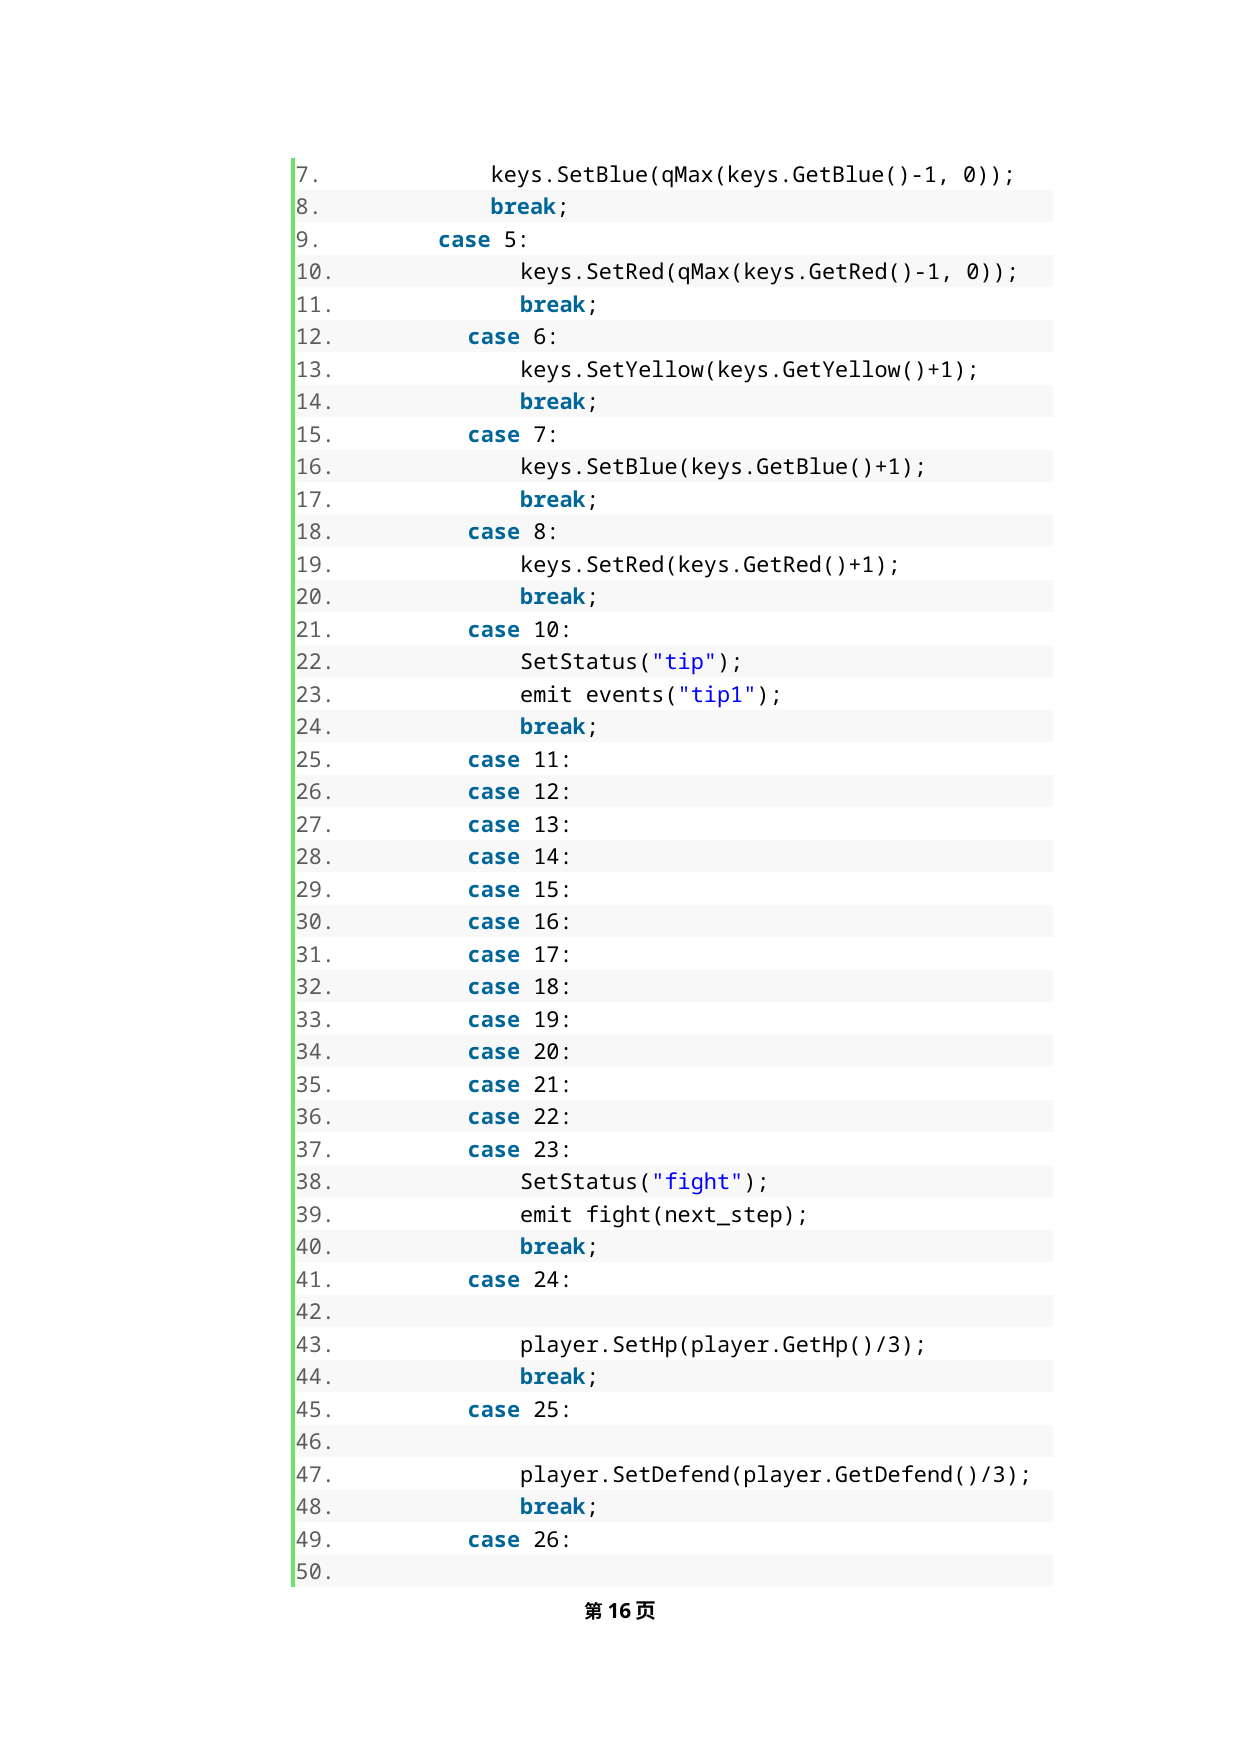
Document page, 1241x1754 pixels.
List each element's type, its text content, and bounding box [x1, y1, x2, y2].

list case 21: [295, 1067, 1053, 1100]
list break; [295, 385, 1053, 417]
list SetStatus("tip"); [295, 645, 1053, 677]
list case 18: [295, 970, 1053, 1002]
list case 7: [295, 417, 1053, 450]
list break; [295, 710, 1053, 742]
list keys.SetBlue(keys.GetBlue()+1); [295, 450, 1053, 482]
list case 10: [295, 612, 1053, 645]
list case 19: [295, 1002, 1053, 1035]
list break; [295, 1360, 1053, 1392]
list player.SetHp(player.GetHp()/3); [295, 1327, 1053, 1360]
list case 14: [295, 840, 1053, 872]
list SetStatus("fight"); [295, 1165, 1053, 1197]
list case 11: [295, 742, 1053, 775]
list case 24: [295, 1262, 1053, 1295]
list emit events("tip1"); [295, 677, 1053, 710]
list case 17: [295, 937, 1053, 970]
list case 22: [295, 1100, 1053, 1132]
list break; [295, 1490, 1053, 1522]
list case 26: [295, 1522, 1053, 1555]
list case 13: [295, 807, 1053, 840]
list emit fight(next_step); [295, 1197, 1053, 1230]
list case 6: [295, 320, 1053, 352]
list case 20: [295, 1035, 1053, 1067]
list case 23: [295, 1132, 1053, 1165]
list case 8: [295, 515, 1053, 547]
list break; [295, 1230, 1053, 1262]
list case 16: [295, 905, 1053, 937]
list case 25: [295, 1392, 1053, 1425]
list break; [295, 580, 1053, 612]
list player.SetDefend(player.GetDefend()/3); [295, 1457, 1053, 1490]
list break; [295, 190, 1053, 222]
list keys.SetRed(qMax(keys.GetRed()-1, 0)); [295, 255, 1053, 287]
list break; [295, 287, 1053, 320]
list break; [295, 482, 1053, 515]
list case 15: [295, 872, 1053, 905]
list keys.SetBlue(qMax(keys.GetBlue()-1, 0)); [291, 157, 1053, 190]
list case 12: [295, 775, 1053, 807]
list case 5: [295, 222, 1053, 255]
list keys.SetRed(keys.GetRed()+1); [295, 547, 1053, 580]
list keys.SetYellow(keys.GetYellow()+1); [295, 352, 1053, 385]
